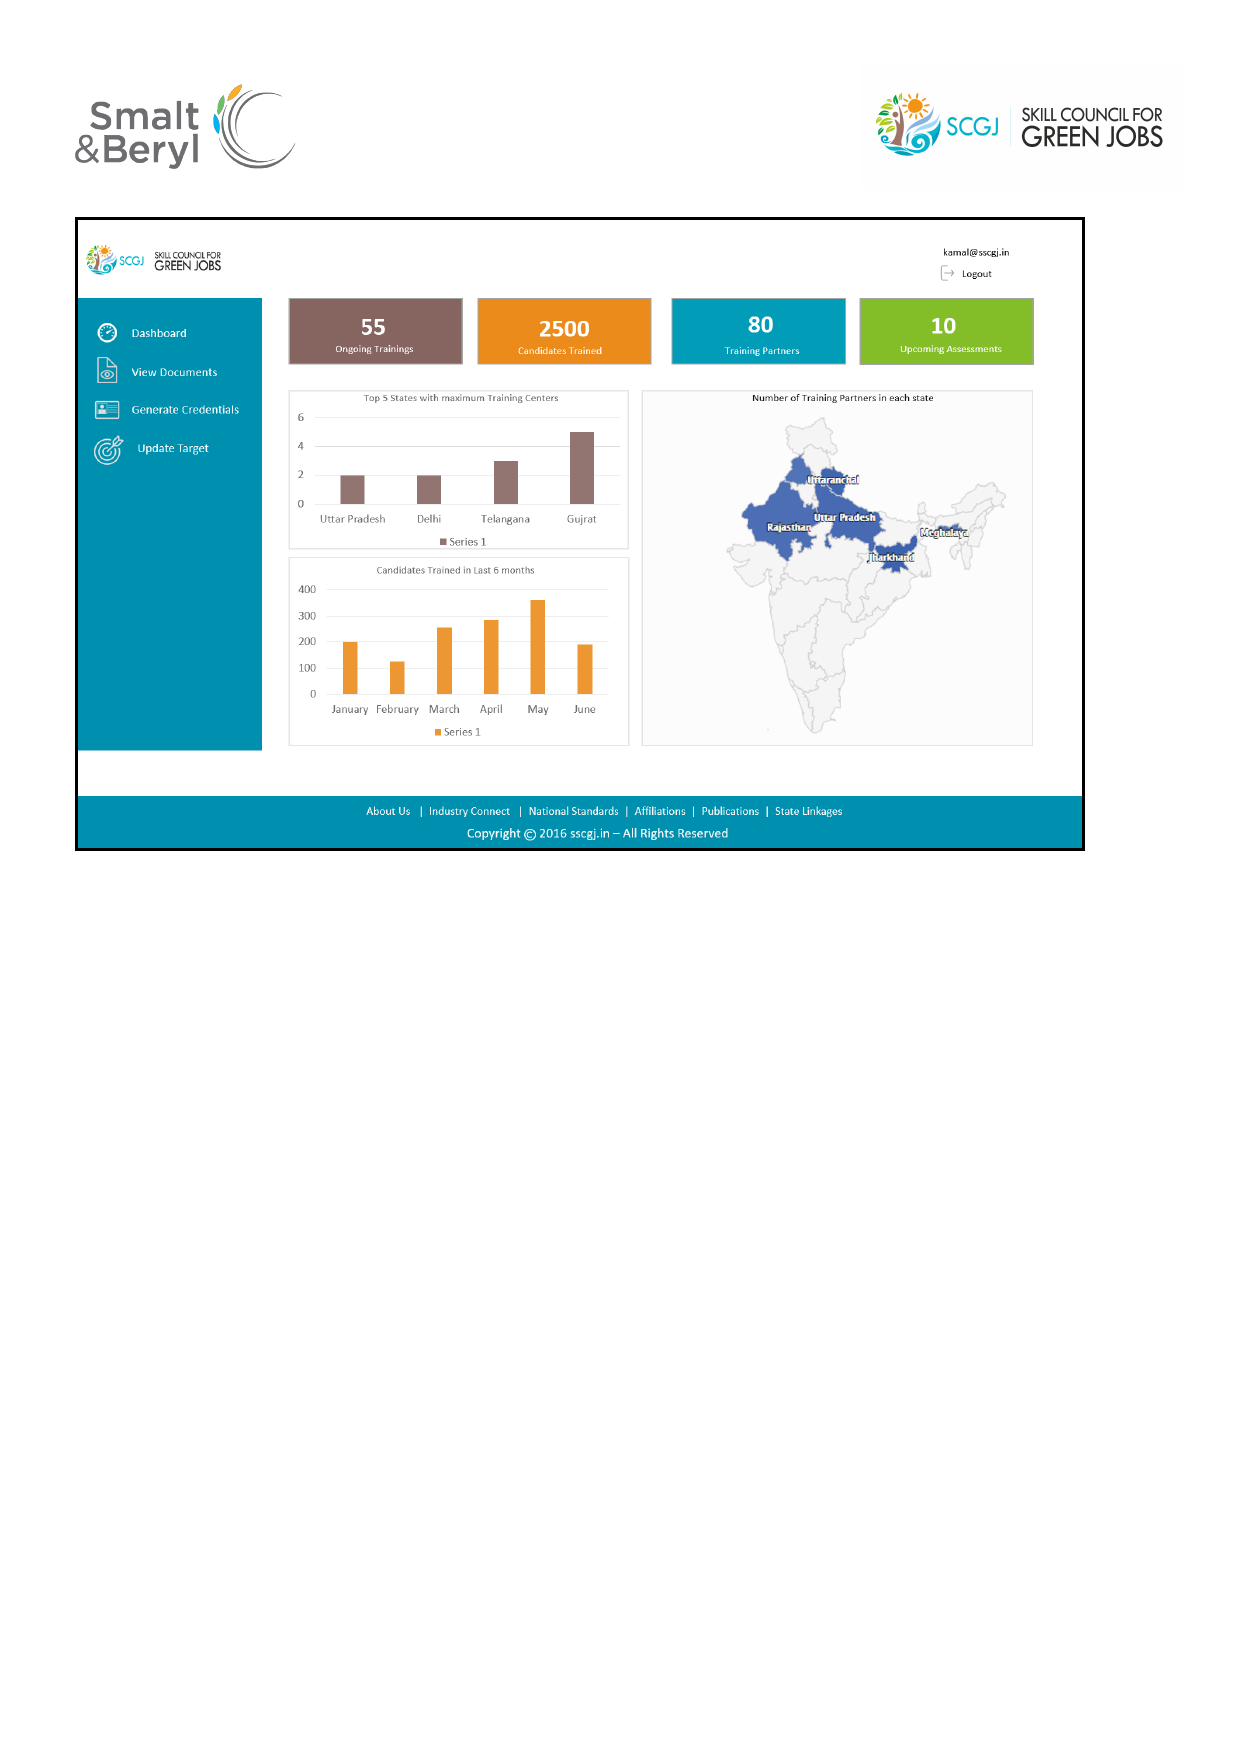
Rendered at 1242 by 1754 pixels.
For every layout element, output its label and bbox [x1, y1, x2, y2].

picture [75, 84, 296, 169]
picture [859, 62, 1183, 190]
picture [78, 220, 1082, 848]
